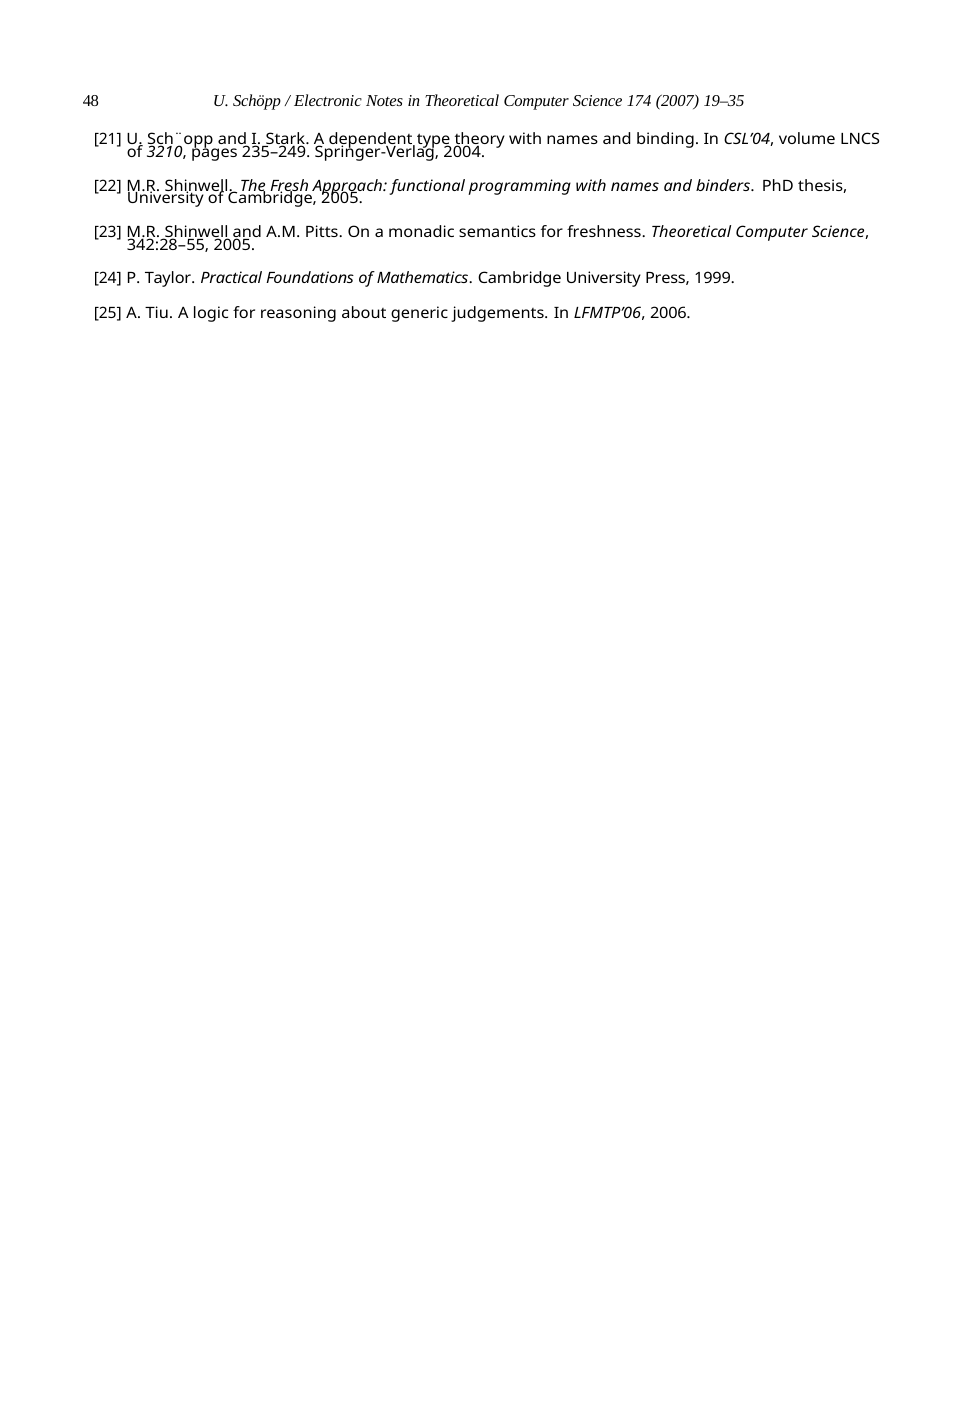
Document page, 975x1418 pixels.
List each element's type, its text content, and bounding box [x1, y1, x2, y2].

list M.R. Shinwell and A.M. Pitts. On a monadic semantics for freshness. Theoretical Computer Science, 342:28–55, 2005. [94, 226, 893, 255]
list U. Sch¨opp and I. Stark. A dependent type theory with names and binding. In CSL’04, volume LNCS of 3210, pages 235–249. Springer-Verlag, 2004. [94, 133, 893, 162]
list M.R. Shinwell. The Fresh Approach: functional programming with names and binders. PhD thesis, University of Cambridge, 2005. [94, 179, 893, 208]
list A. Tiu. A logic for reasoning about generic judgements. In LFMTP’06, 2006. [94, 301, 927, 323]
list P. Taylor. Practical Foundations of Mathematics. Cambridge University Press, 1999. [94, 267, 927, 288]
